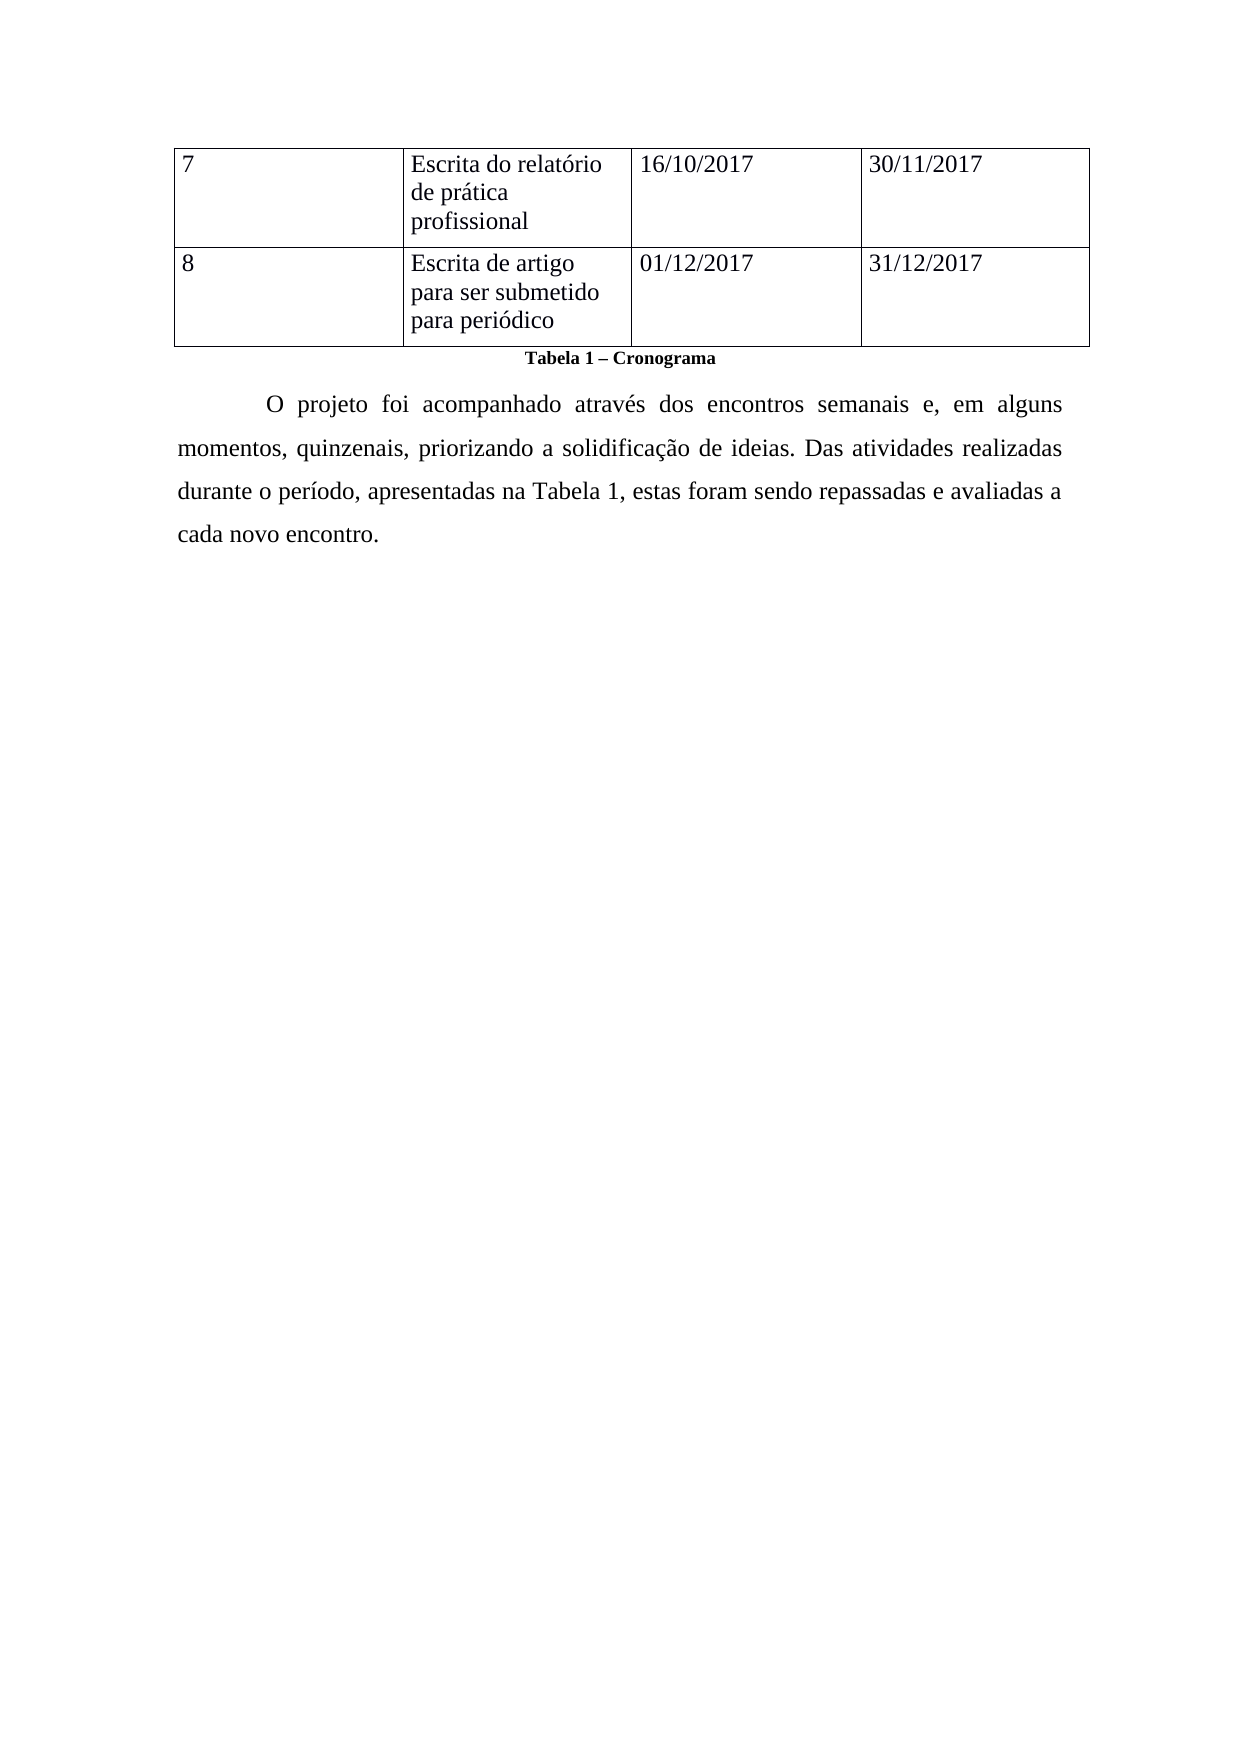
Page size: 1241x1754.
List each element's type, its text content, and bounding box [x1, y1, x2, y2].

table_cell 01/12/2017 [632, 248, 861, 346]
table_cell Escrita do relatório de prática profissional [404, 149, 631, 247]
text O projeto foi acompanhado através dos encontros semanais e, em alguns momentos, quinzenais, priorizando a solidificação de ideias. Das atividades realizadas durante o período, apresentadas na Tabela 1, estas foram sendo repassadas e avaliadas a cada novo encontro. [177, 389, 1063, 548]
table_cell 7 [175, 149, 403, 247]
table_cell 30/11/2017 [862, 149, 1089, 247]
table_cell 31/12/2017 [862, 248, 1089, 346]
table_cell 16/10/2017 [632, 149, 861, 247]
table_cell Escrita de artigo para ser submetido para periódico [404, 248, 631, 346]
table_cell 8 [175, 248, 403, 346]
text Tabela 1 – Cronograma [177, 347, 1063, 369]
